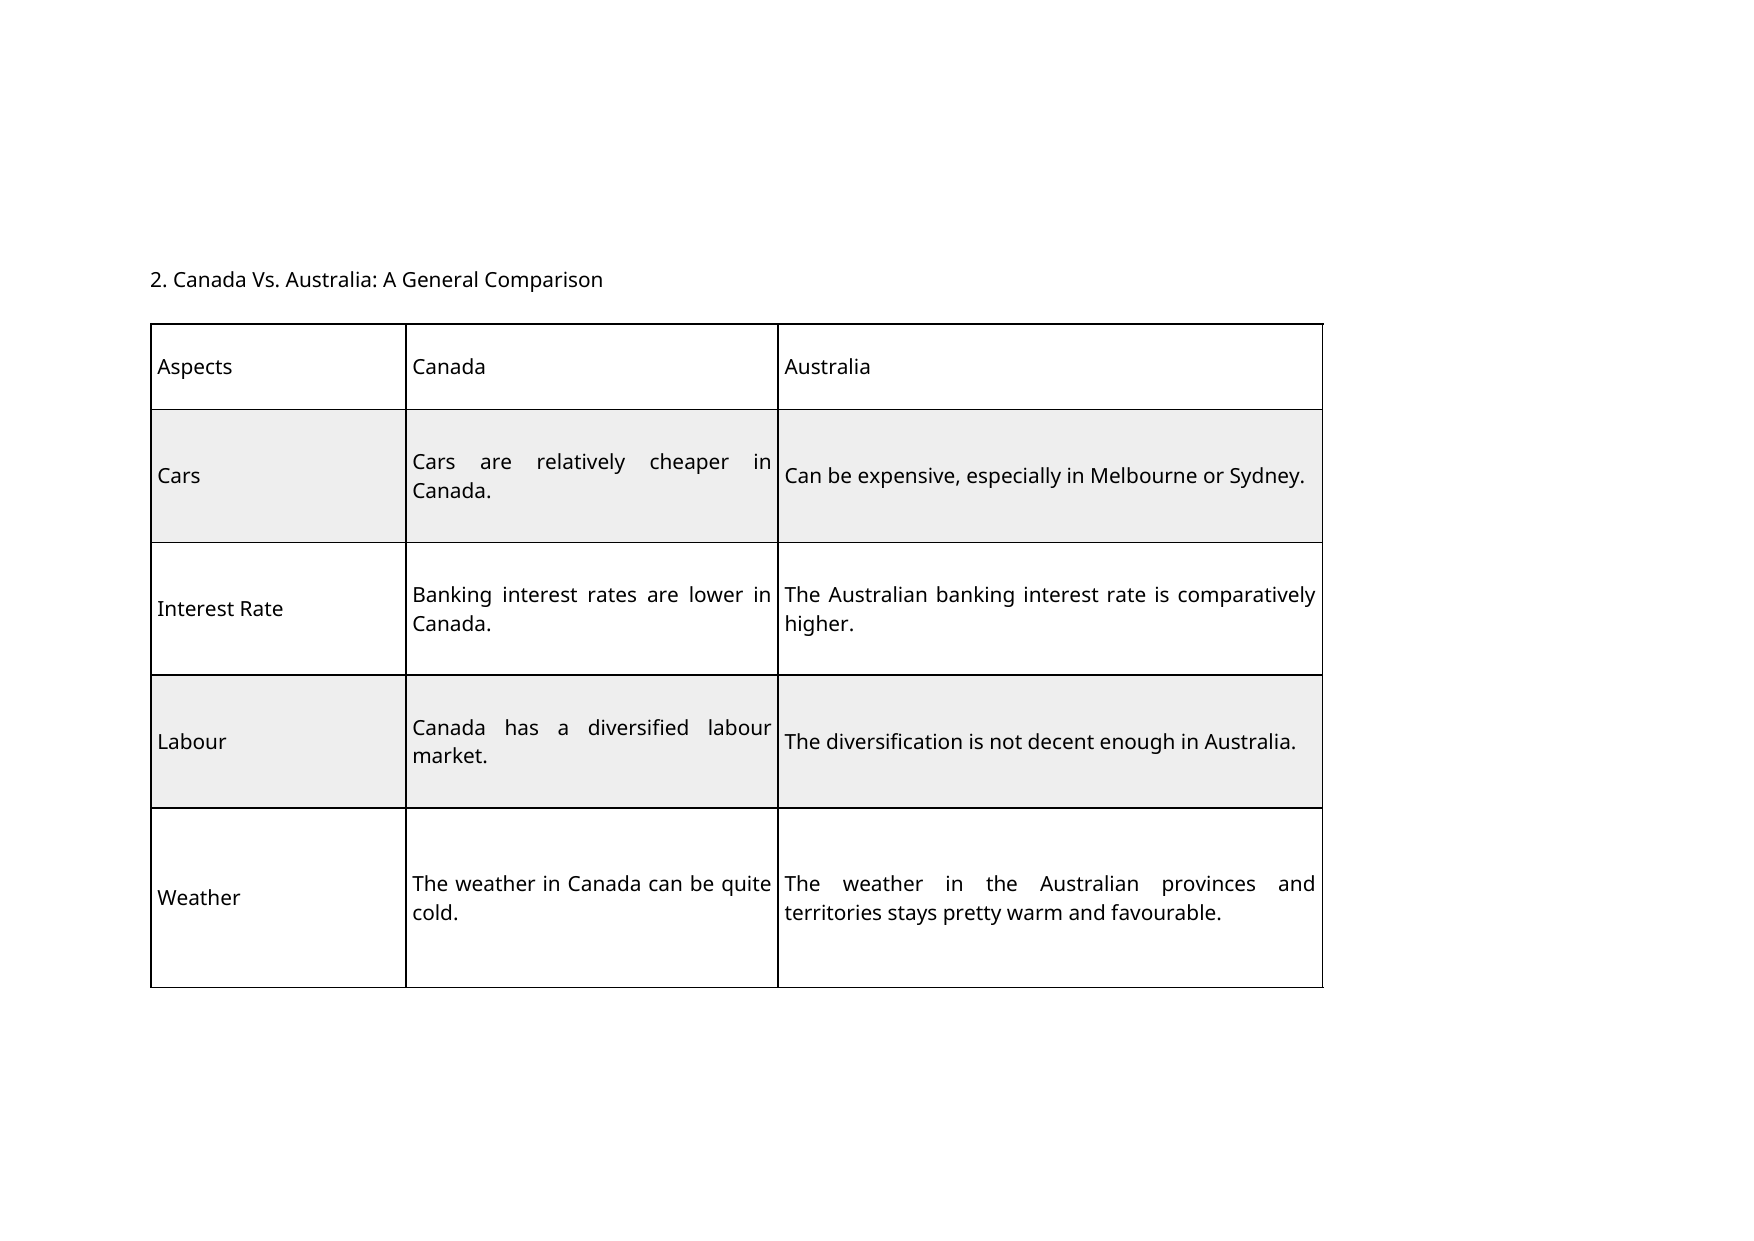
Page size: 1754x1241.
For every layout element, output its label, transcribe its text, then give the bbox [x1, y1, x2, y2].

table_cell Cars [152, 410, 405, 542]
table_cell Labour [152, 676, 405, 807]
table_header Australia [779, 325, 1322, 409]
table_cell Interest Rate [152, 543, 405, 674]
table_header Canada [407, 325, 777, 409]
table_cell Banking interest rates are lower in Canada. [407, 543, 777, 674]
table_header Aspects [152, 325, 405, 409]
table_cell Can be expensive, especially in Melbourne or Sydney. [779, 410, 1322, 542]
table_cell The Australian banking interest rate is comparatively higher. [779, 543, 1322, 674]
table_cell Cars are relatively cheaper in Canada. [407, 410, 777, 542]
table_cell The weather in the Australian provinces and territories stays pretty warm and favourable. [779, 809, 1322, 987]
text 2. Canada Vs. Australia: A General Comparison [150, 265, 1604, 294]
table_cell Canada has a diversified labour market. [407, 676, 777, 807]
table_cell The weather in Canada can be quite cold. [407, 809, 777, 987]
table_cell Weather [152, 809, 405, 987]
table_cell The diversification is not decent enough in Australia. [779, 676, 1322, 807]
